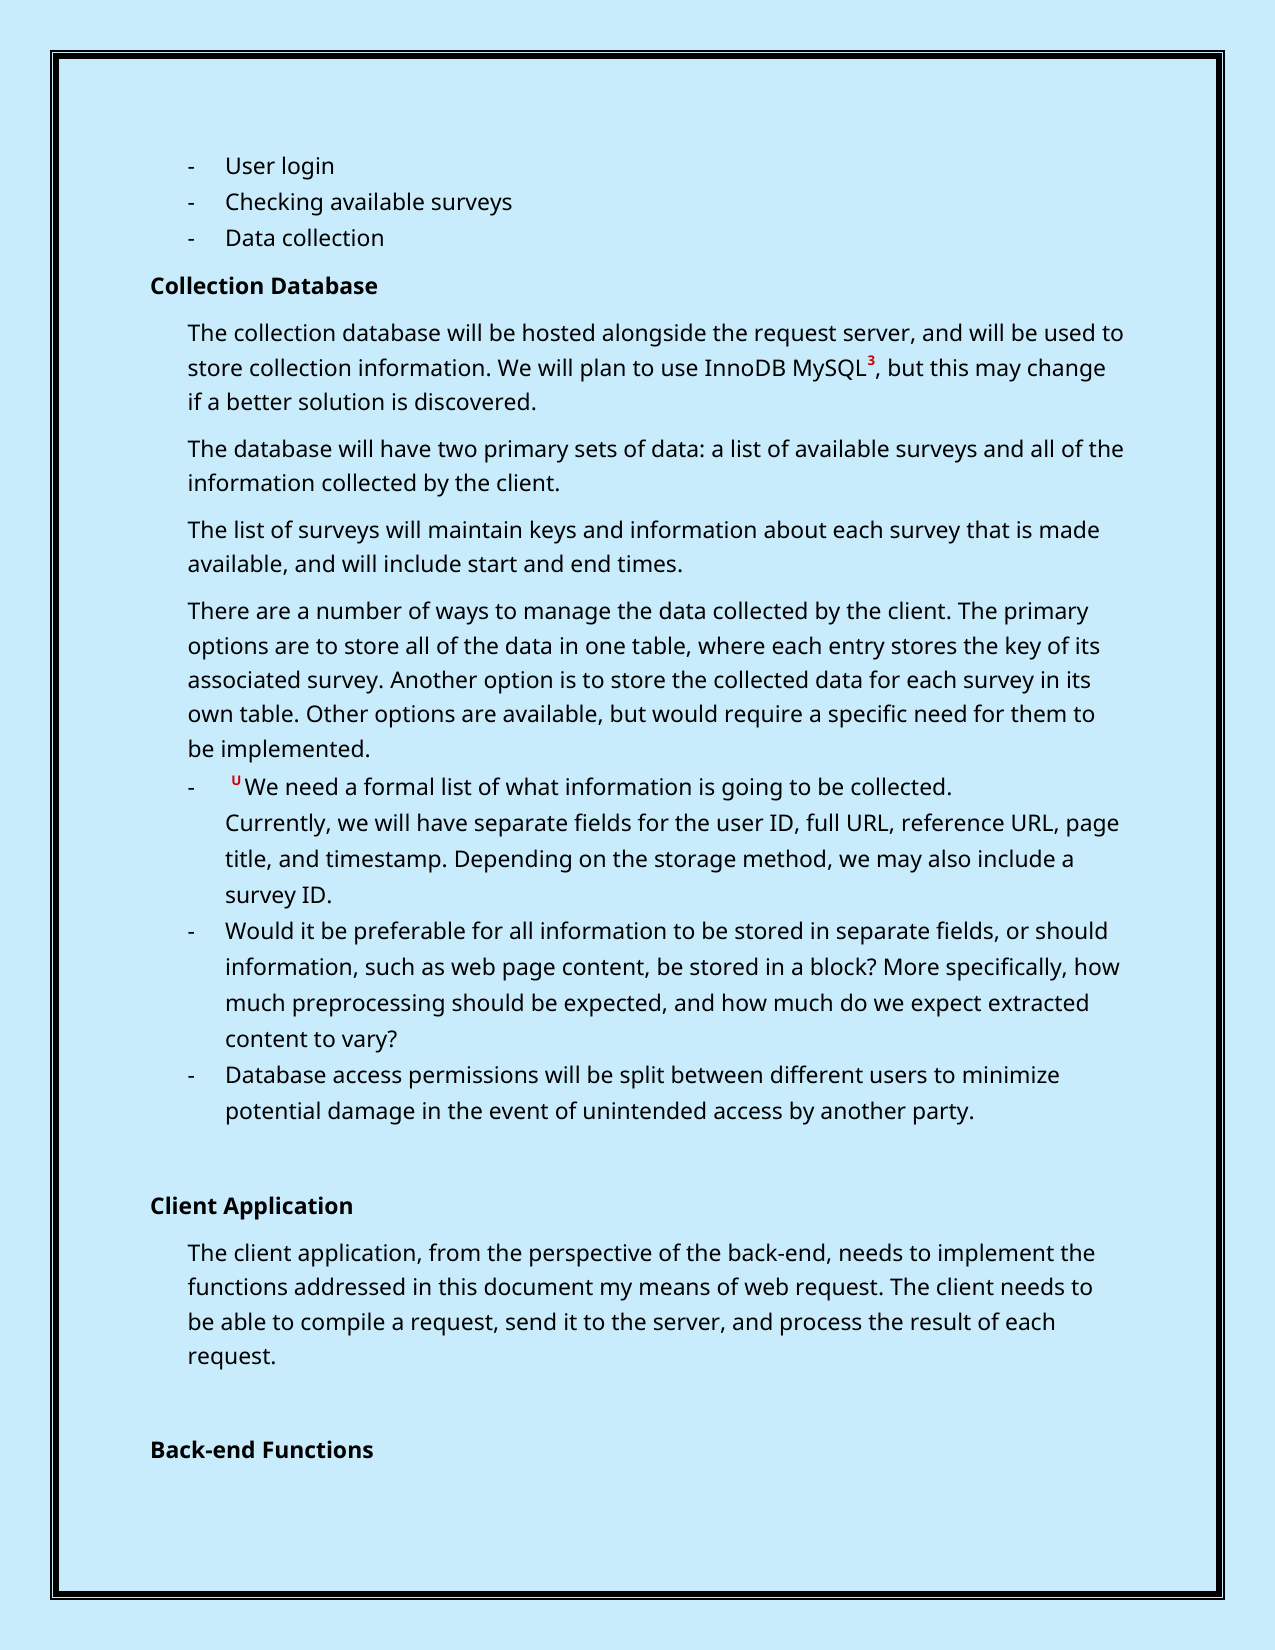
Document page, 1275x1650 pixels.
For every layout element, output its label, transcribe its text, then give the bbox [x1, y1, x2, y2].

list Checking available surveys [187, 186, 1125, 217]
text The client application, from the perspective of the back-end, needs to implement the functions addressed in this document my means of web request. The client needs to be able to compile a request, send it to the server, and process the result of each request. [187, 1237, 1125, 1371]
text Collection Database [150, 270, 1125, 302]
text Back-end Functions [150, 1434, 1125, 1465]
list Database access permissions will be split between different users to minimize potential damage in the event of unintended access by another party. [187, 1059, 1125, 1126]
list Would it be preferable for all information to be stored in separate fields, or should information, such as web page content, be stored in a block? More specifically, how much preprocessing should be expected, and how much do we expect extracted content to vary? [187, 915, 1125, 1054]
text There are a number of ways to manage the data collected by the client. The primary options are to store all of the data in one table, where each entry stores the key of its associated survey. Another option is to store the collected data for each survey in its own table. Other options are available, but would require a specific need for them to be implemented. [187, 595, 1125, 764]
text The collection database will be hosted alongside the request server, and will be used to store collection information. We will plan to use InnoDB MySQL3, but this may change if a better solution is discovered. [187, 317, 1125, 417]
list U We need a formal list of what information is going to be collected. Currently, we will have separate fields for the user ID, full URL, reference URL, page title, and timestamp. Depending on the storage method, we may also include a survey ID. [187, 771, 1125, 910]
list Data collection [187, 222, 1125, 253]
text The database will have two primary sets of data: a list of available surveys and all of the information collected by the client. [187, 433, 1125, 498]
text Client Application [150, 1190, 1125, 1221]
list User login [187, 150, 1125, 181]
text The list of surveys will maintain keys and information about each survey that is made available, and will include start and end times. [187, 514, 1125, 580]
